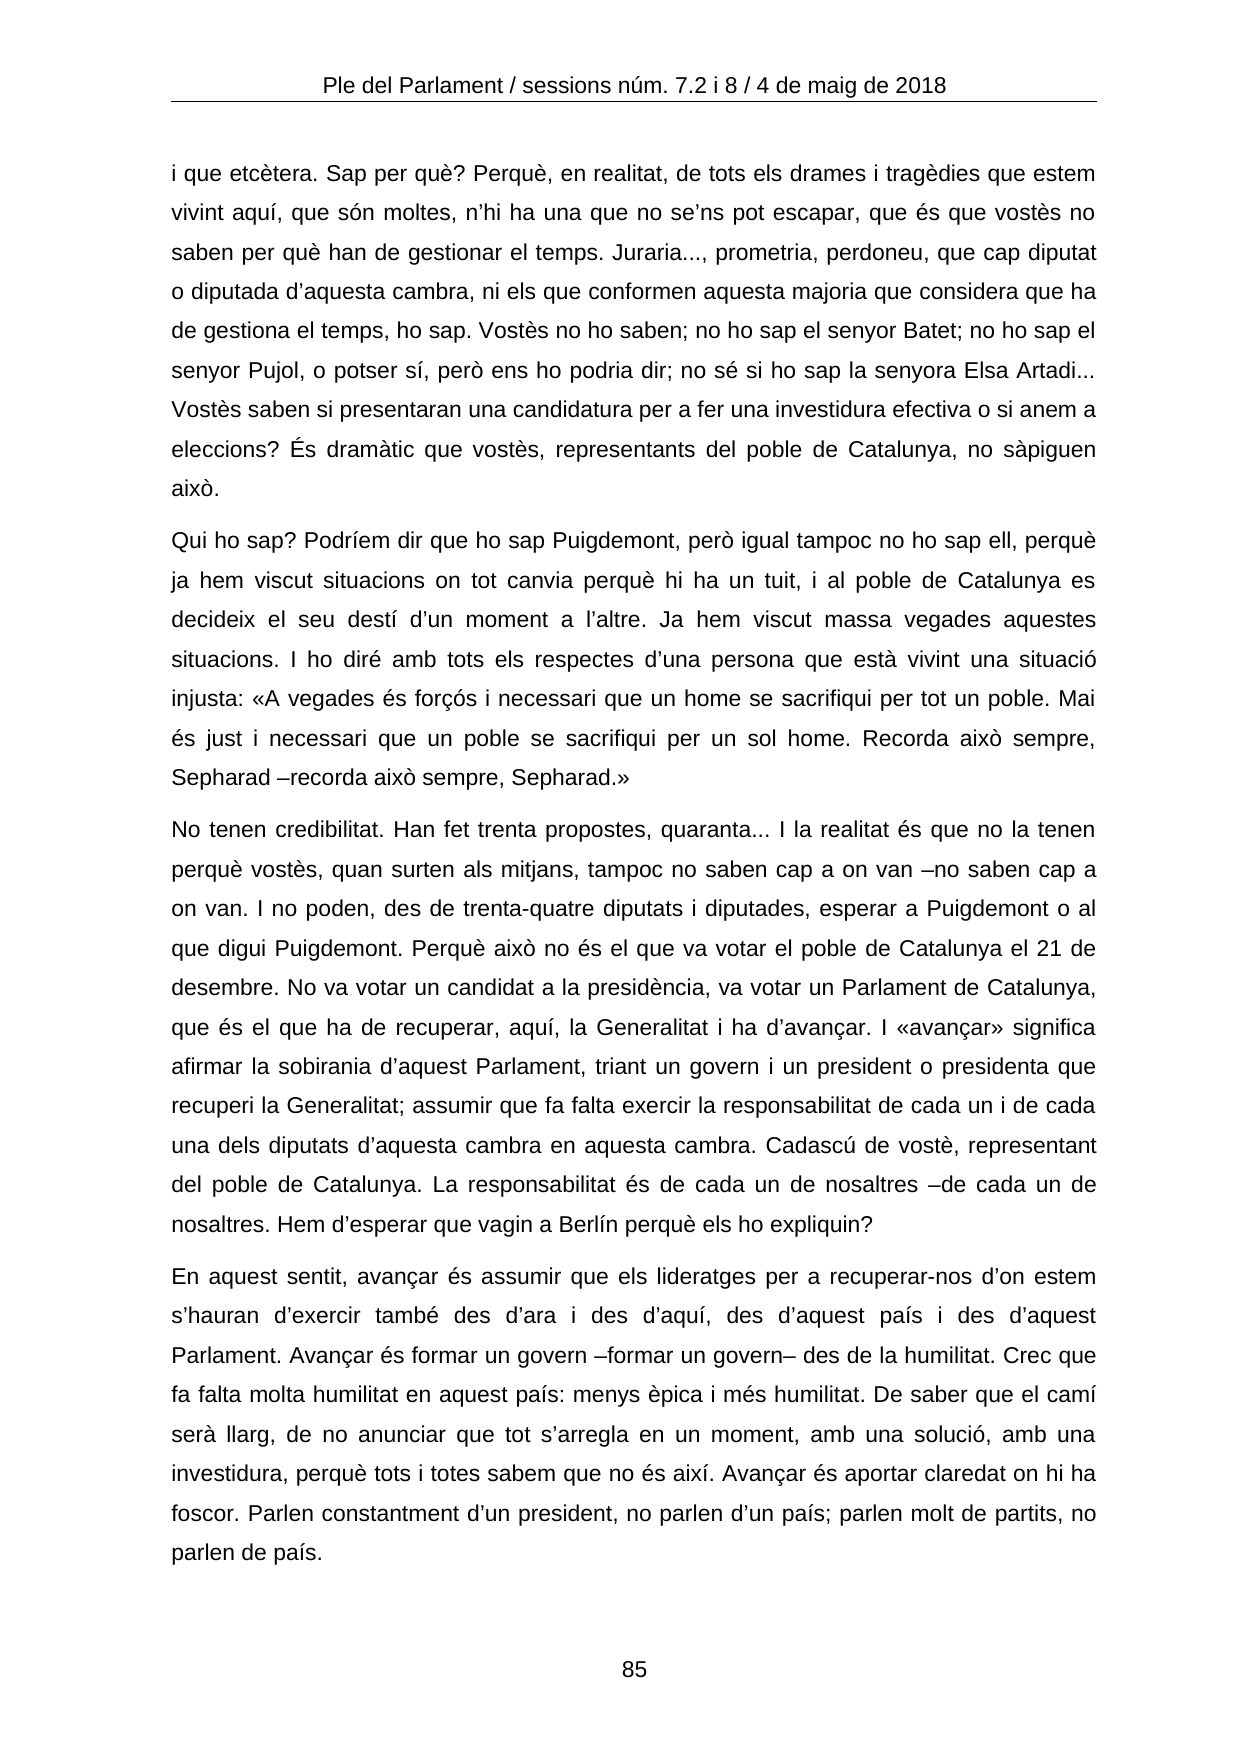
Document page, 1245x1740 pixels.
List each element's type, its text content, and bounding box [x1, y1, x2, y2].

text En aquest sentit, avançar és assumir que els lideratges per a recuperar-nos d’on estem s’hauran d’exercir també des d’ara i des d’aquí, des d’aquest país i des d’aquest Parlament. Avançar és formar un govern –formar un govern– des de la humilitat. Crec que fa falta molta humilitat en aquest país: menys èpica i més humilitat. De saber que el camí serà llarg, de no anunciar que tot s’arregla en un moment, amb una solució, amb una investidura, perquè tots i totes sabem que no és així. Avançar és aportar claredat on hi ha foscor. Parlen constantment d’un president, no parlen d’un país; parlen molt de partits, no parlen de país. [171, 1263, 1097, 1566]
text Qui ho sap? Podríem dir que ho sap Puigdemont, però igual tampoc no ho sap ell, perquè ja hem viscut situacions on tot canvia perquè hi ha un tuit, i al poble de Catalunya es decideix el seu destí d’un moment a l’altre. Ja hem viscut massa vegades aquestes situacions. I ho diré amb tots els respectes d’una persona que està vivint una situació injusta: «A vegades és forçós i necessari que un home se sacrifiqui per tot un poble. Mai és just i necessari que un poble se sacrifiqui per un sol home. Recorda això sempre, Sepharad –recorda això sempre, Sepharad.» [171, 527, 1097, 791]
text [171, 159, 1097, 502]
text No tenen credibilitat. Han fet trenta propostes, quaranta... I la realitat és que no la tenen perquè vostès, quan surten als mitjans, tampoc no saben cap a on van –no saben cap a on van. I no poden, des de trenta-quatre diputats i diputades, esperar a Puigdemont o al que digui Puigdemont. Perquè això no és el que va votar el poble de Catalunya el 21 de desembre. No va votar un candidat a la presidència, va votar un Parlament de Catalunya, que és el que ha de recuperar, aquí, la Generalitat i ha d’avançar. I «avançar» significa afirmar la sobirania d’aquest Parlament, triant un govern i un president o presidenta que recuperi la Generalitat; assumir que fa falta exercir la responsabilitat de cada un i de cada una dels diputats d’aquesta cambra en aquesta cambra. Cadascú de vostè, representant del poble de Catalunya. La responsabilitat és de cada un de nosaltres –de cada un de nosaltres. Hem d’esperar que vagin a Berlín perquè els ho expliquin? [171, 816, 1097, 1237]
